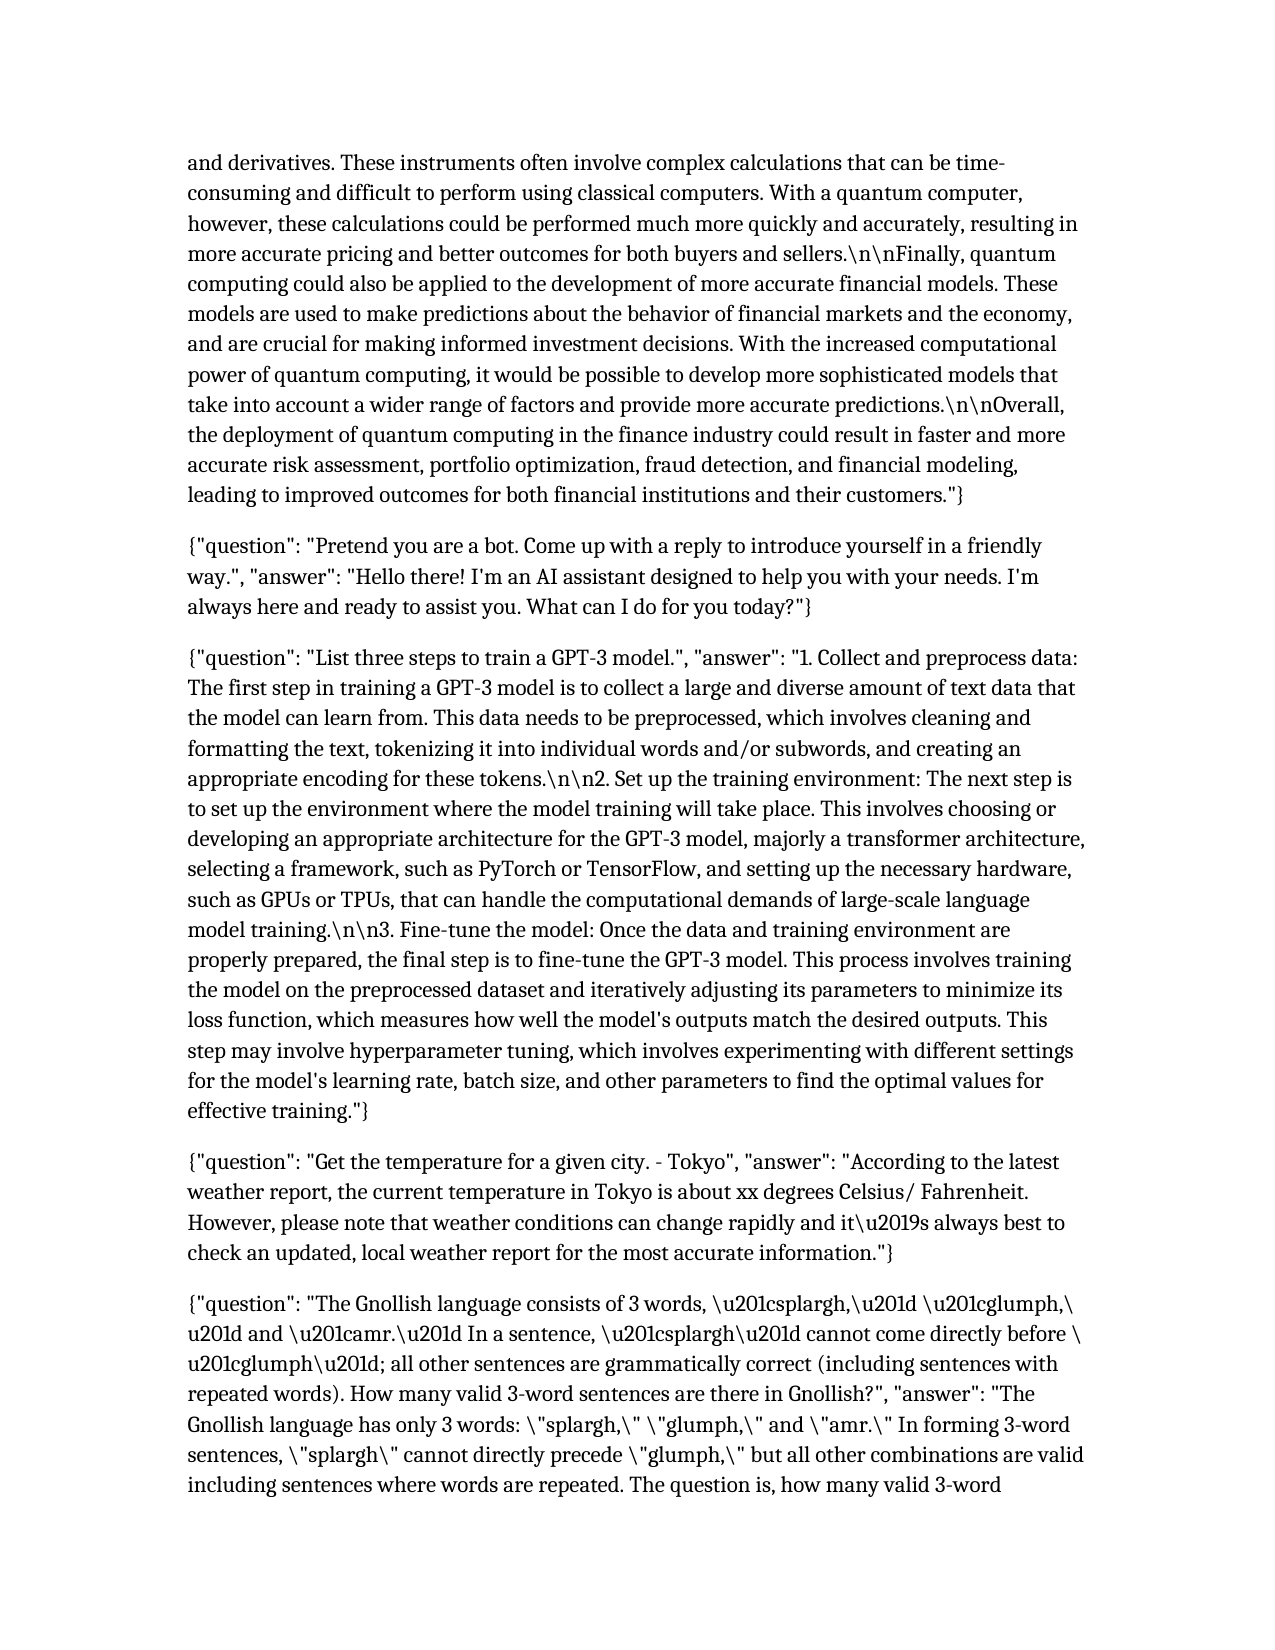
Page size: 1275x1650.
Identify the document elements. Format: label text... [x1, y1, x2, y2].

text {"question": "Pretend you are a bot. Come up with a reply to introduce yourself in a friendly way.", "answer": "Hello there! I'm an AI assistant designed to help you with your needs. I'm always here and ready to assist you. What can I do for you today?"} [187, 533, 1087, 620]
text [187, 1291, 1087, 1498]
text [187, 150, 1087, 509]
text {"question": "List three steps to train a GPT-3 model.", "answer": "1. Collect and preprocess data: The first step in training a GPT-3 model is to collect a large and diverse amount of text data that the model can learn from. This data needs to be preprocessed, which involves cleaning and formatting the text, tokenizing it into individual words and/or subwords, and creating an appropriate encoding for these tokens.\n\n2. Set up the training environment: The next step is to set up the environment where the model training will take place. This involves choosing or developing an appropriate architecture for the GPT-3 model, majorly a transformer architecture, selecting a framework, such as PyTorch or TensorFlow, and setting up the necessary hardware, such as GPUs or TPUs, that can handle the computational demands of large-scale language model training.\n\n3. Fine-tune the model: Once the data and training environment are properly prepared, the final step is to fine-tune the GPT-3 model. This process involves training the model on the preprocessed dataset and iteratively adjusting its parameters to minimize its loss function, which measures how well the model's outputs match the desired outputs. This step may involve hyperparameter tuning, which involves experimenting with different settings for the model's learning rate, batch size, and other parameters to find the optimal values for effective training."} [187, 645, 1087, 1124]
text {"question": "Get the temperature for a given city. - Tokyo", "answer": "According to the latest weather report, the current temperature in Tokyo is about xx degrees Celsius/ Fahrenheit. However, please note that weather conditions can change rapidly and it\u2019s always best to check an updated, local weather report for the most accurate information."} [187, 1149, 1087, 1266]
